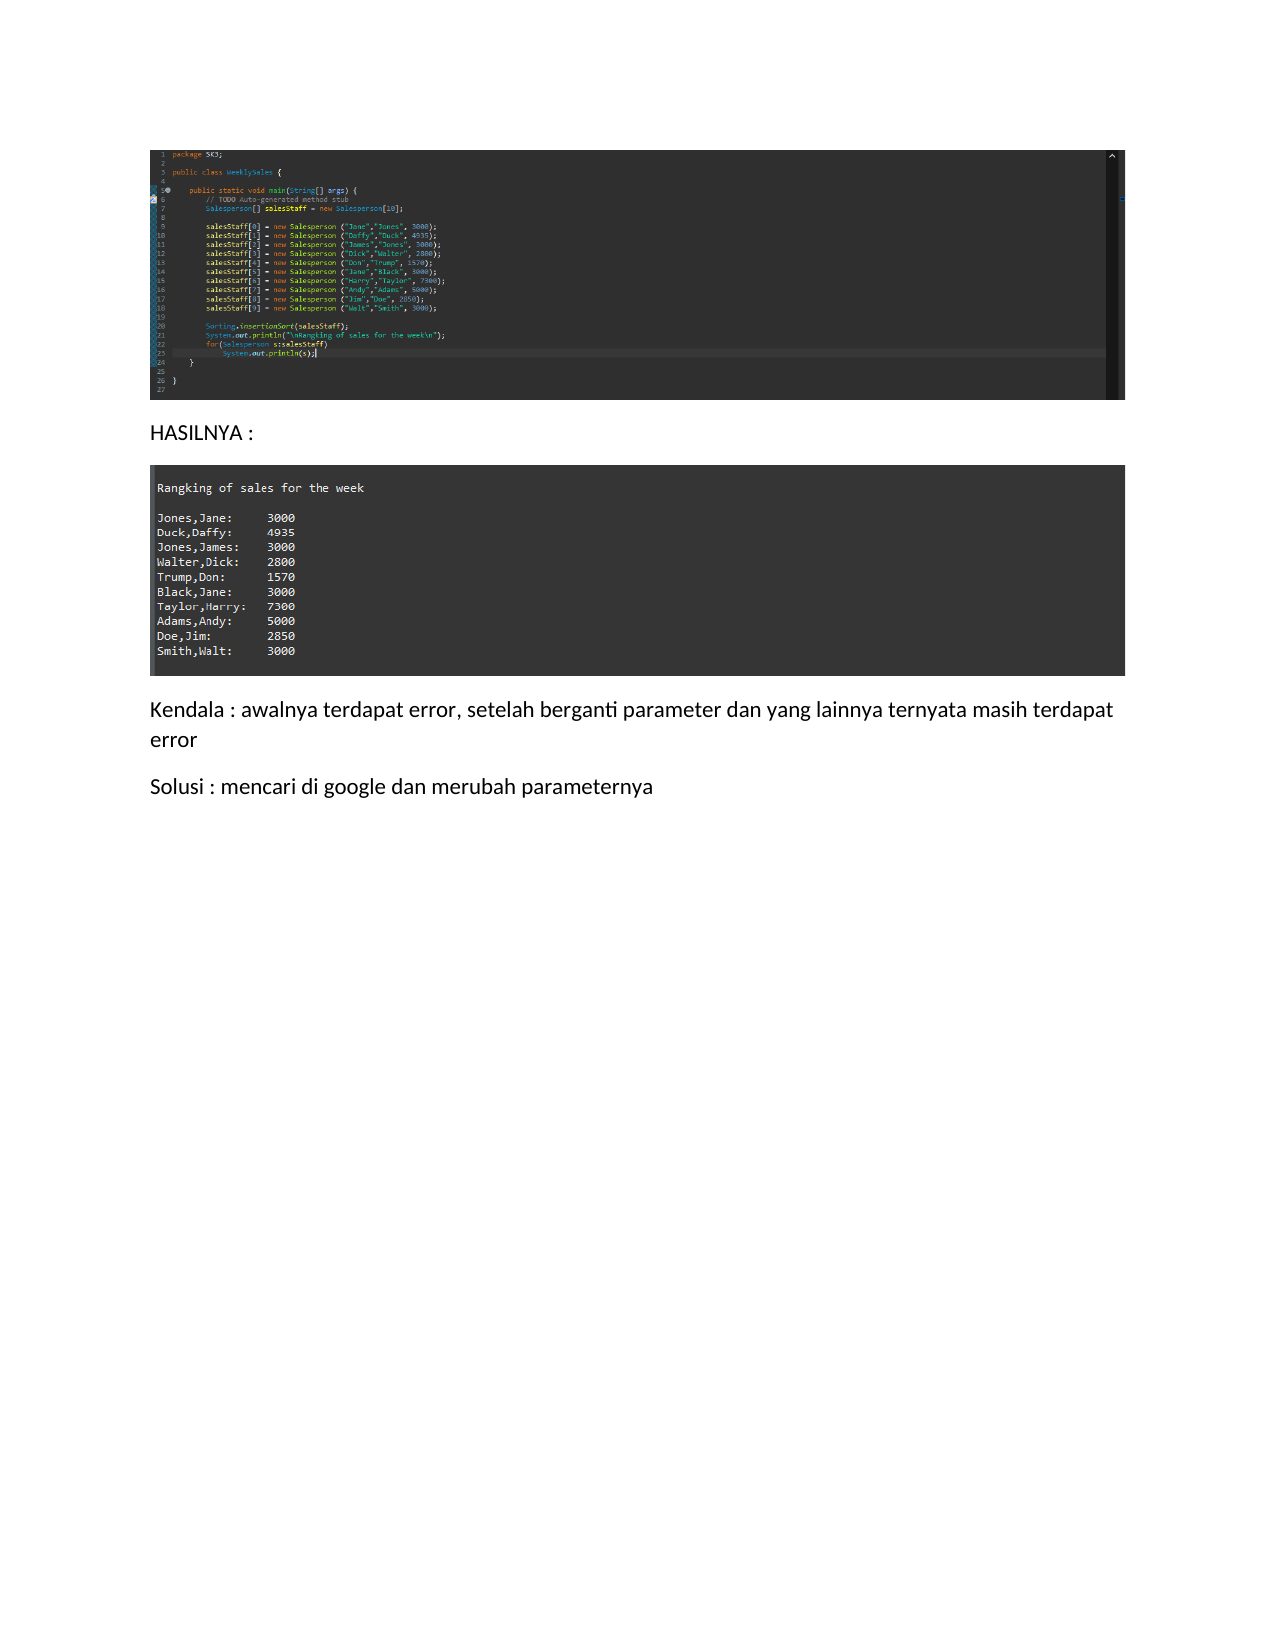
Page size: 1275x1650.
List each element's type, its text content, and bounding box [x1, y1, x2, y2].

text HASILNYA : [150, 418, 1125, 446]
text Kendala : awalnya terdapat error, setelah berganti parameter dan yang lainnya ternyata masih terdapat error [150, 695, 1125, 753]
text Solusi : mencari di google dan merubah parameternya [150, 772, 1125, 800]
picture [150, 465, 1125, 676]
picture [150, 150, 1125, 400]
